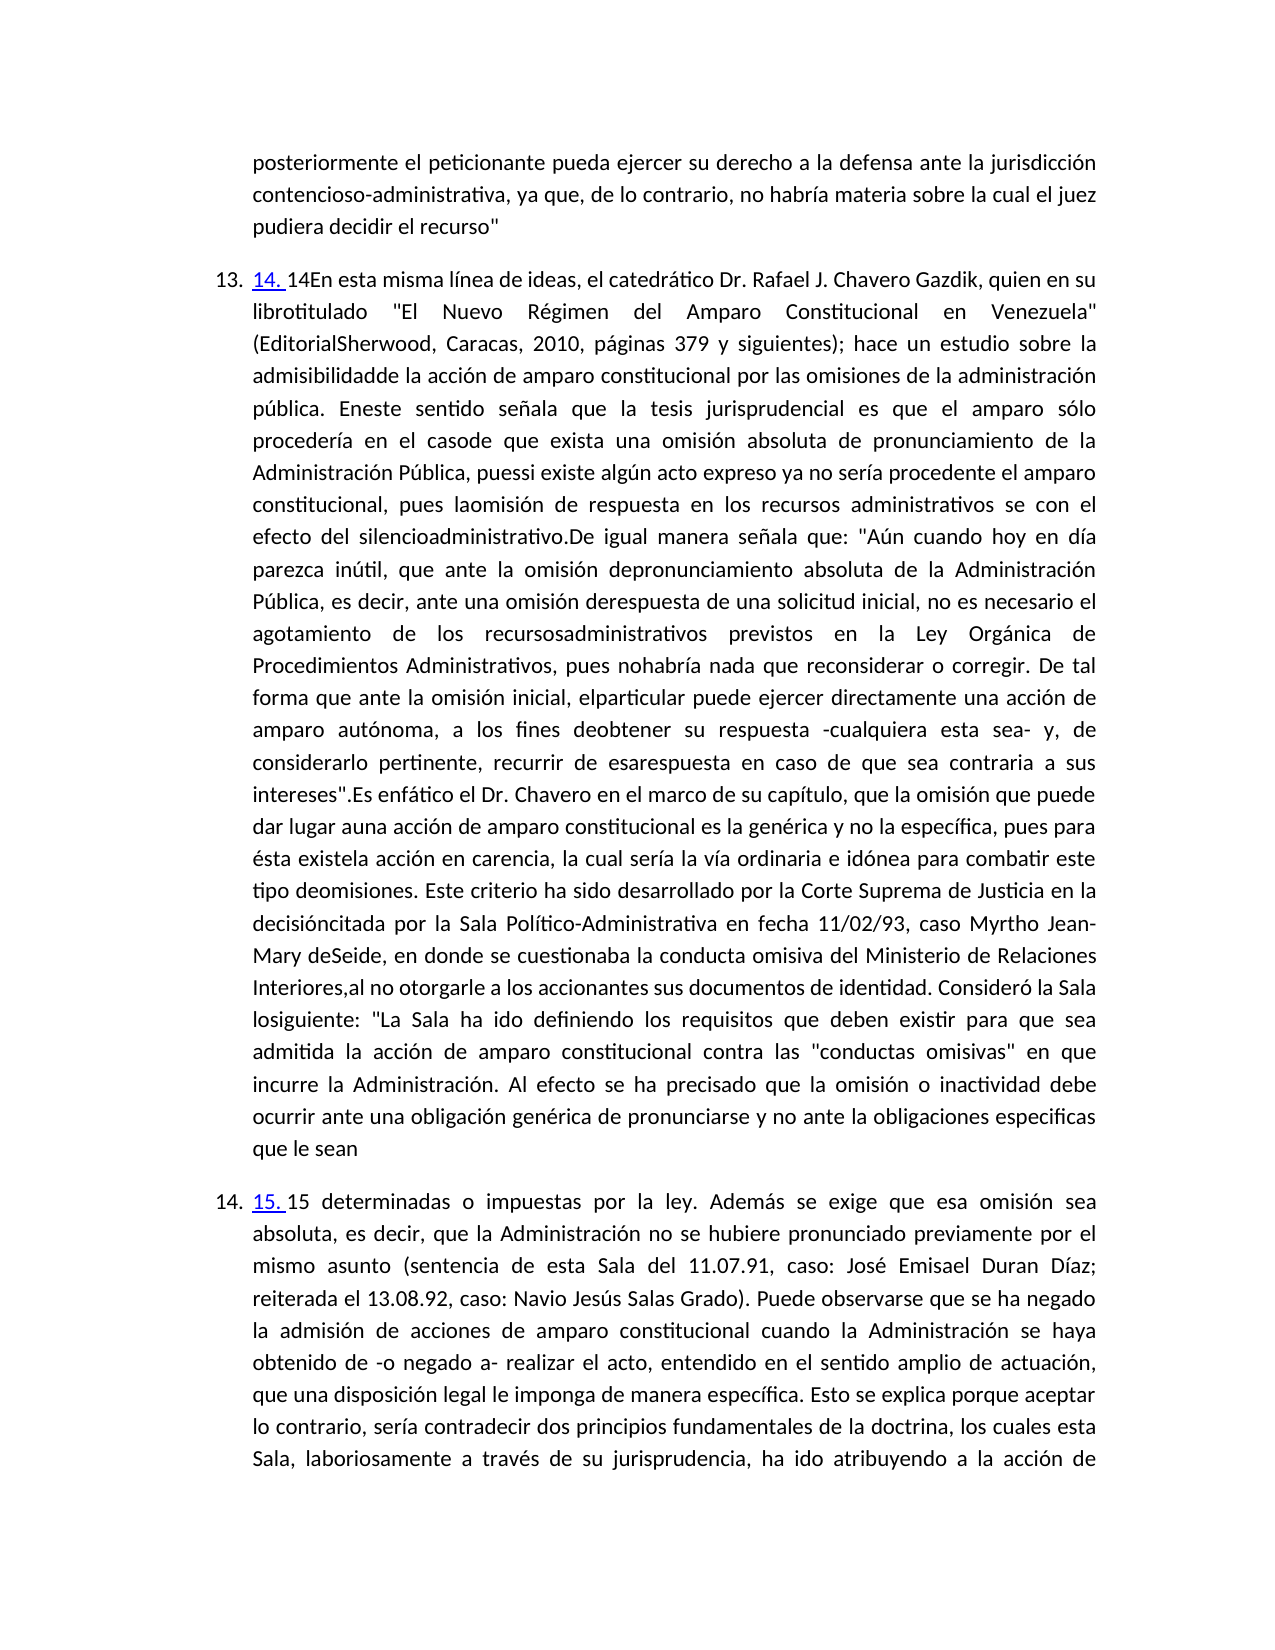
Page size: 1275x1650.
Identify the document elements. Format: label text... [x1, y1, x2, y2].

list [215, 148, 1098, 240]
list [215, 1187, 1098, 1473]
list 14. 14En esta misma línea de ideas, el catedrático Dr. Rafael J. Chavero Gazdik, quien en su librotitulado "El Nuevo Régimen del Amparo Constitucional en Venezuela" (EditorialSherwood, Caracas, 2010, páginas 379 y siguientes); hace un estudio sobre la admisibilidadde la acción de amparo constitucional por las omisiones de la administración pública. Eneste sentido señala que la tesis jurisprudencial es que el amparo sólo procedería en el casode que exista una omisión absoluta de pronunciamiento de la Administración Pública, puessi existe algún acto expreso ya no sería procedente el amparo constitucional, pues laomisión de respuesta en los recursos administrativos se con el efecto del silencioadministrativo.De igual manera señala que: "Aún cuando hoy en día parezca inútil, que ante la omisión depronunciamiento absoluta de la Administración Pública, es decir, ante una omisión derespuesta de una solicitud inicial, no es necesario el agotamiento de los recursosadministrativos previstos en la Ley Orgánica de Procedimientos Administrativos, pues nohabría nada que reconsiderar o corregir. De tal forma que ante la omisión inicial, elparticular puede ejercer directamente una acción de amparo autónoma, a los fines deobtener su respuesta -cualquiera esta sea- y, de considerarlo pertinente, recurrir de esarespuesta en caso de que sea contraria a sus intereses".Es enfático el Dr. Chavero en el marco de su capítulo, que la omisión que puede dar lugar auna acción de amparo constitucional es la genérica y no la específica, pues para ésta existela acción en carencia, la cual sería la vía ordinaria e idónea para combatir este tipo deomisiones. Este criterio ha sido desarrollado por la Corte Suprema de Justicia en la decisióncitada por la Sala Político-Administrativa en fecha 11/02/93, caso Myrtho Jean-Mary deSeide, en donde se cuestionaba la conducta omisiva del Ministerio de Relaciones Interiores,al no otorgarle a los accionantes sus documentos de identidad. Consideró la Sala losiguiente: "La Sala ha ido definiendo los requisitos que deben existir para que sea admitida la acción de amparo constitucional contra las "conductas omisivas" en que incurre la Administración. Al efecto se ha precisado que la omisión o inactividad debe ocurrir ante una obligación genérica de pronunciarse y no ante la obligaciones especificas que le sean [215, 265, 1098, 1162]
